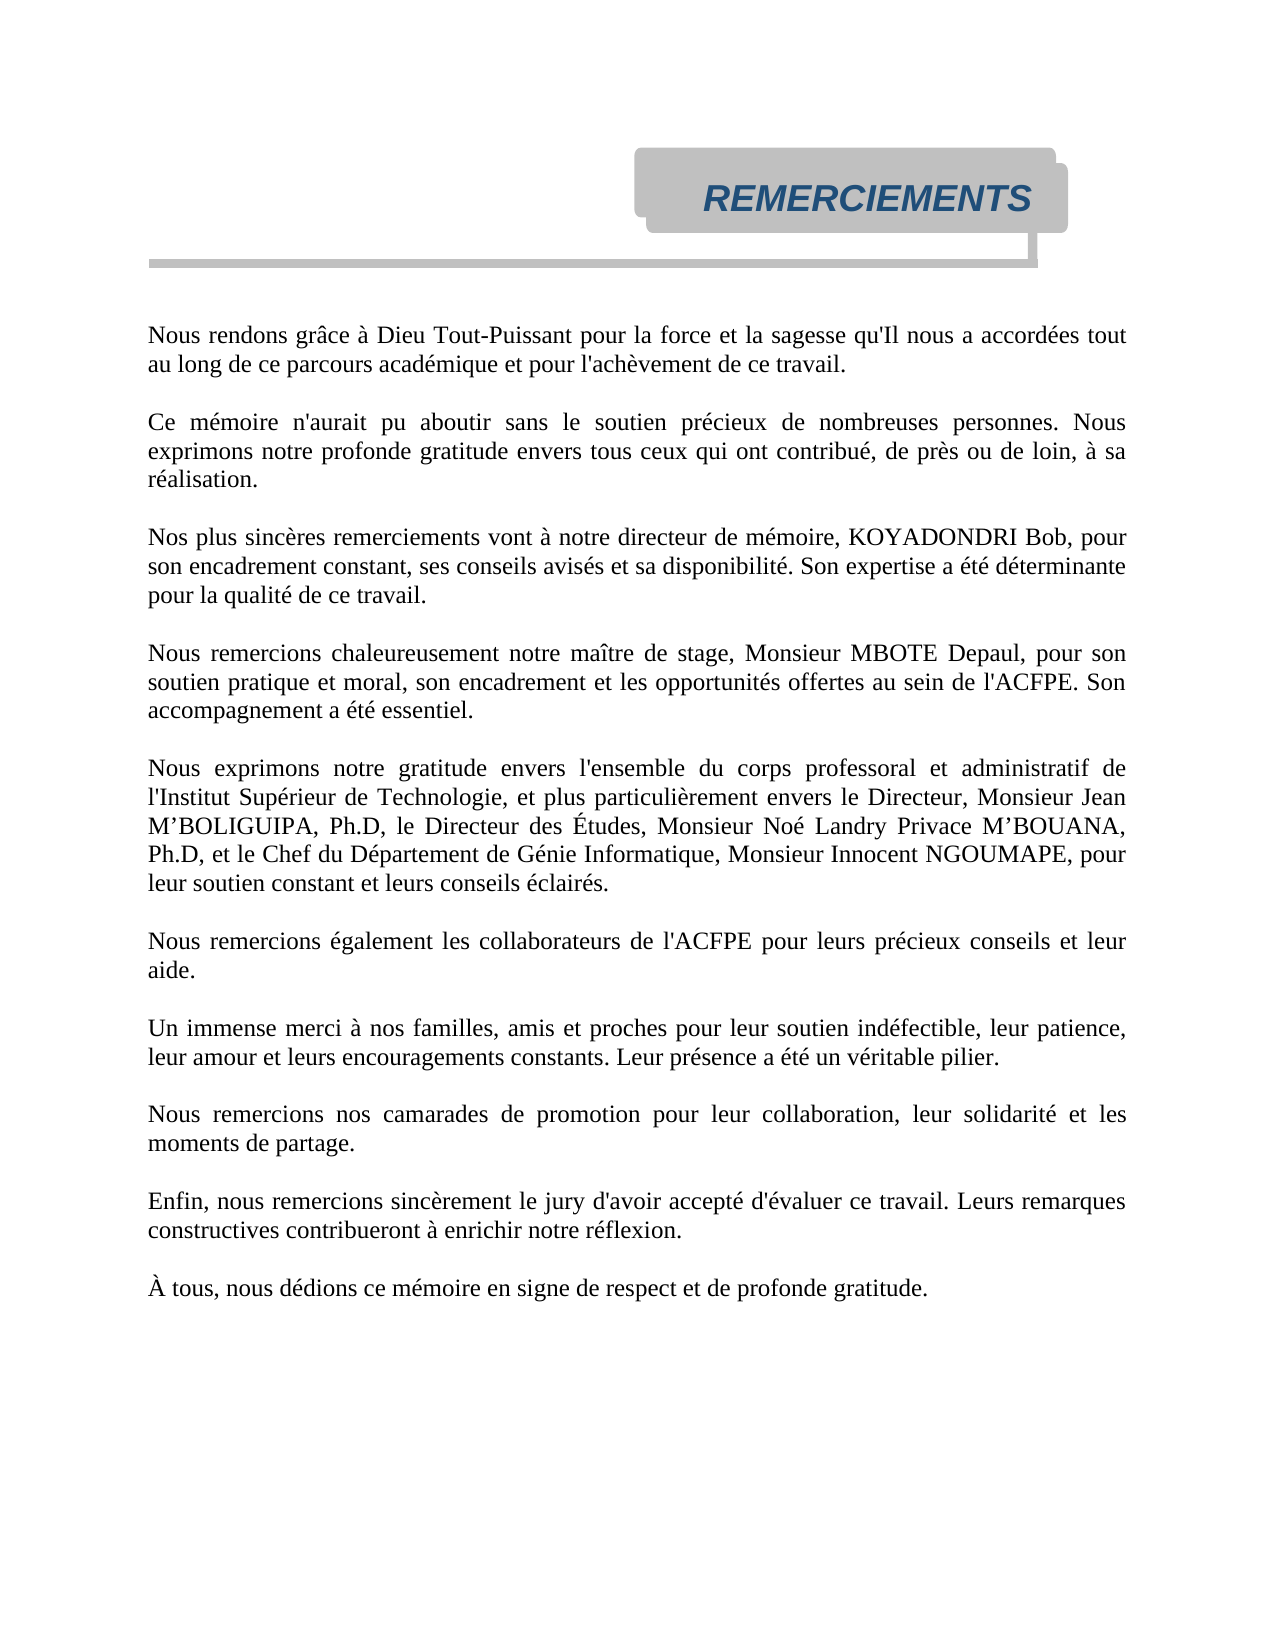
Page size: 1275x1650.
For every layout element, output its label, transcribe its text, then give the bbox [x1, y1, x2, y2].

text À tous, nous dédions ce mémoire en signe de respect et de profonde gratitude. [148, 1273, 1127, 1302]
text Nous remercions nos camarades de promotion pour leur collaboration, leur solidarité et les moments de partage. [148, 1099, 1127, 1157]
text Nous remercions également les collaborateurs de l'ACFPE pour leurs précieux conseils et leur aide. [148, 926, 1127, 984]
text Enfin, nous remercions sincèrement le jury d'avoir accepté d'évaluer ce travail. Leurs remarques constructives contribueront à enrichir notre réflexion. [148, 1186, 1127, 1244]
text Nous remercions chaleureusement notre maître de stage, Monsieur MBOTE Depaul, pour son soutien pratique et moral, son encadrement et les opportunités offertes au sein de l'ACFPE. Son accompagnement a été essentiel. [148, 638, 1127, 724]
picture [702, 175, 1113, 246]
text Un immense merci à nos familles, amis et proches pour leur soutien indéfectible, leur patience, leur amour et leurs encouragements constants. Leur présence a été un véritable pilier. [148, 1013, 1127, 1070]
text Nous rendons grâce à Dieu Tout-Puissant pour la force et la sagesse qu'Il nous a accordées tout au long de ce parcours académique et pour l'achèvement de ce travail. [148, 320, 1127, 378]
text Nos plus sincères remerciements vont à notre directeur de mémoire, KOYADONDRI Bob, pour son encadrement constant, ses conseils avisés et sa disponibilité. Son expertise a été déterminante pour la qualité de ce travail. [148, 522, 1127, 609]
text Ce mémoire n'aurait pu aboutir sans le soutien précieux de nombreuses personnes. Nous exprimons notre profonde gratitude envers tous ceux qui ont contribué, de près ou de loin, à sa réalisation. [148, 407, 1127, 493]
text Nous exprimons notre gratitude envers l'ensemble du corps professoral et administratif de l'Institut Supérieur de Technologie, et plus particulièrement envers le Directeur, Monsieur Jean M’BOLIGUIPA, Ph.D, le Directeur des Études, Monsieur Noé Landry Privace M’BOUANA, Ph.D, et le Chef du Département de Génie Informatique, Monsieur Innocent NGOUMAPE, pour leur soutien constant et leurs conseils éclairés. [148, 753, 1127, 897]
